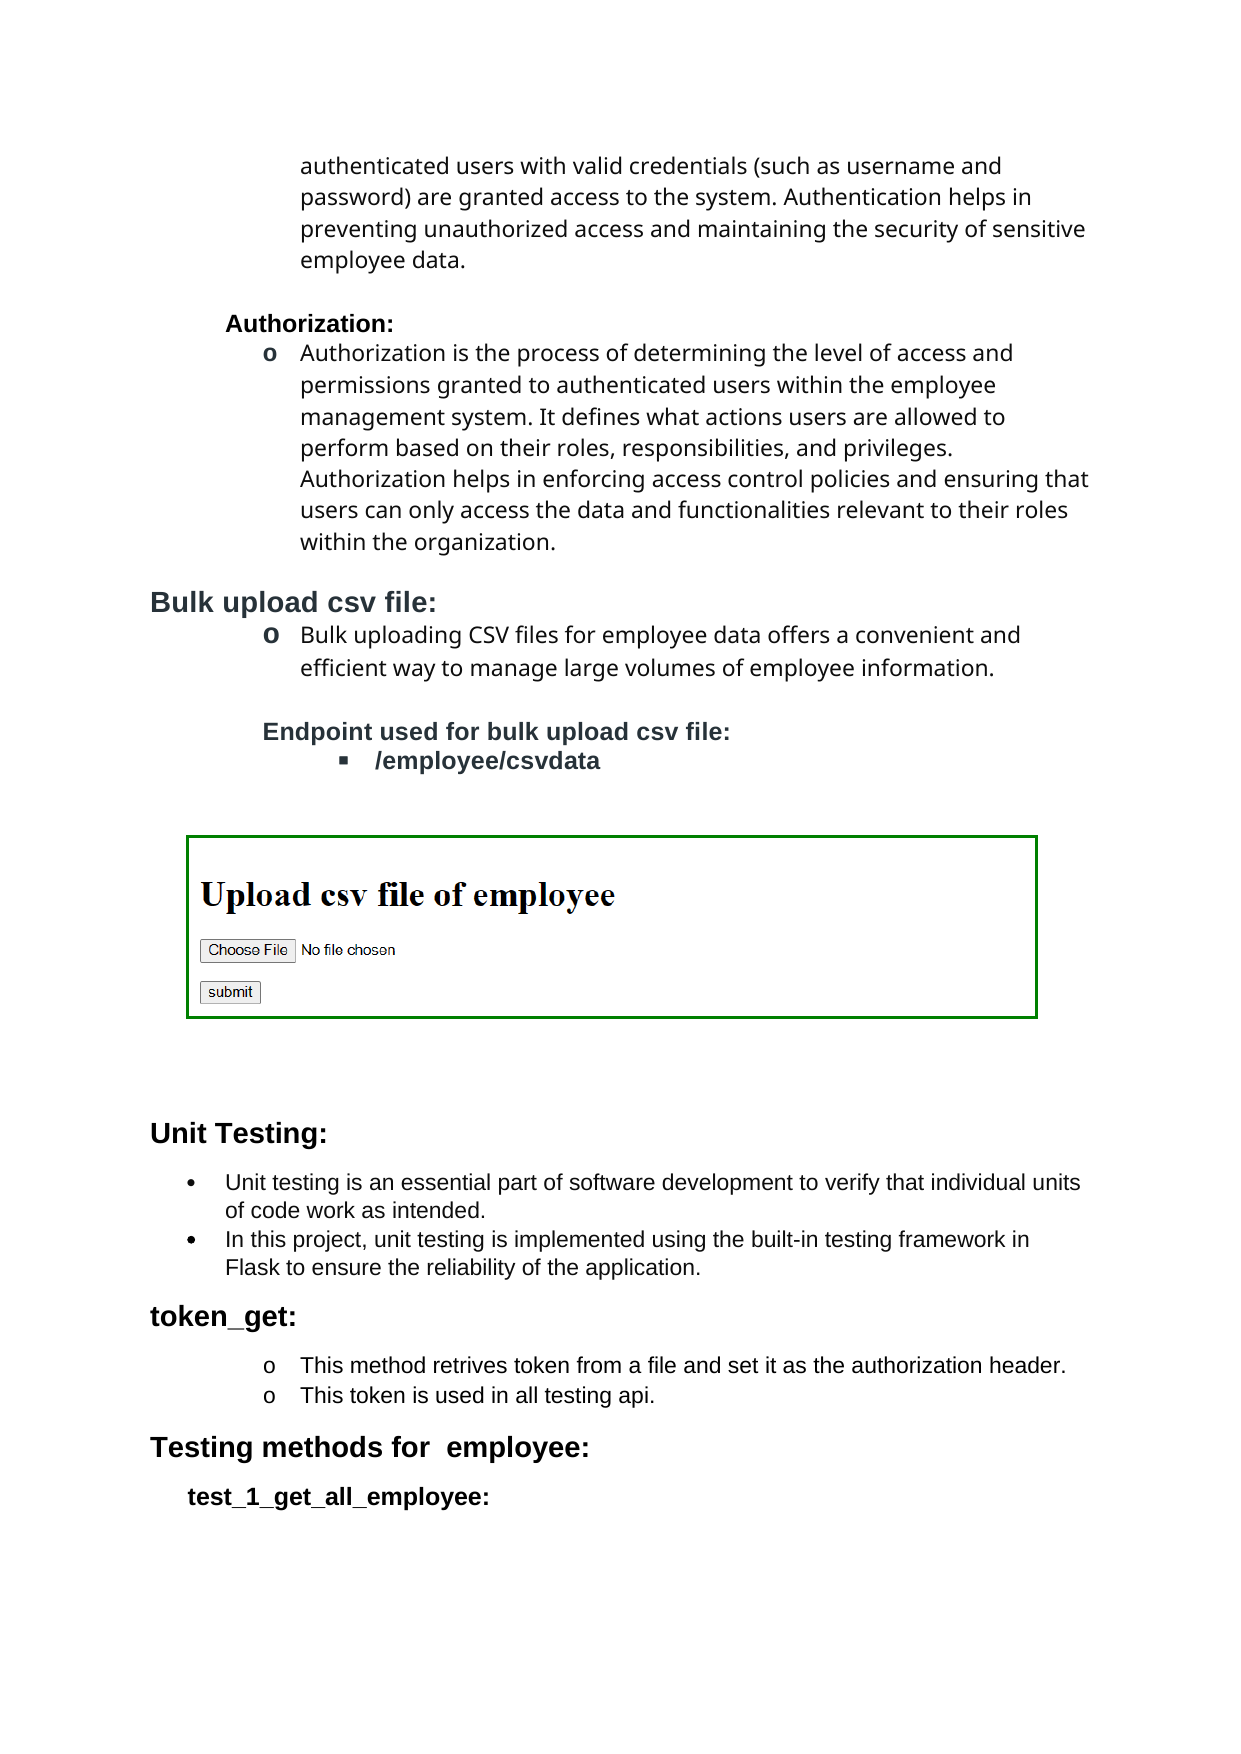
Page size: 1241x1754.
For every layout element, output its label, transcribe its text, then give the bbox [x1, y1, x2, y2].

list Bulk uploading CSV files for employee data offers a convenient and efficient way to manage large volumes of employee information. [262, 619, 1090, 683]
text Bulk upload csv file: [150, 586, 1090, 619]
list This token is used in all testing api. [262, 1382, 1090, 1411]
text Endpoint used for bulk upload csv file: [262, 717, 1090, 746]
list In this project, unit testing is implemented using the built-in testing framework in Flask to ensure the reliability of the application. [187, 1226, 1090, 1280]
list /employee/csvdata [337, 746, 1090, 775]
list This method retrives token from a file and set it as the authorization header. [262, 1352, 1090, 1380]
list Unit testing is an essential part of software development to verify that individual units of code work as intended. [187, 1169, 1090, 1223]
text Unit Testing: [150, 1116, 1090, 1149]
text token_get: [150, 1299, 1090, 1333]
text Testing methods for employee: [150, 1429, 1090, 1463]
text test_1_get_all_employee: [150, 1482, 1090, 1511]
picture [150, 832, 1091, 1063]
text Authorization: [225, 308, 1090, 337]
